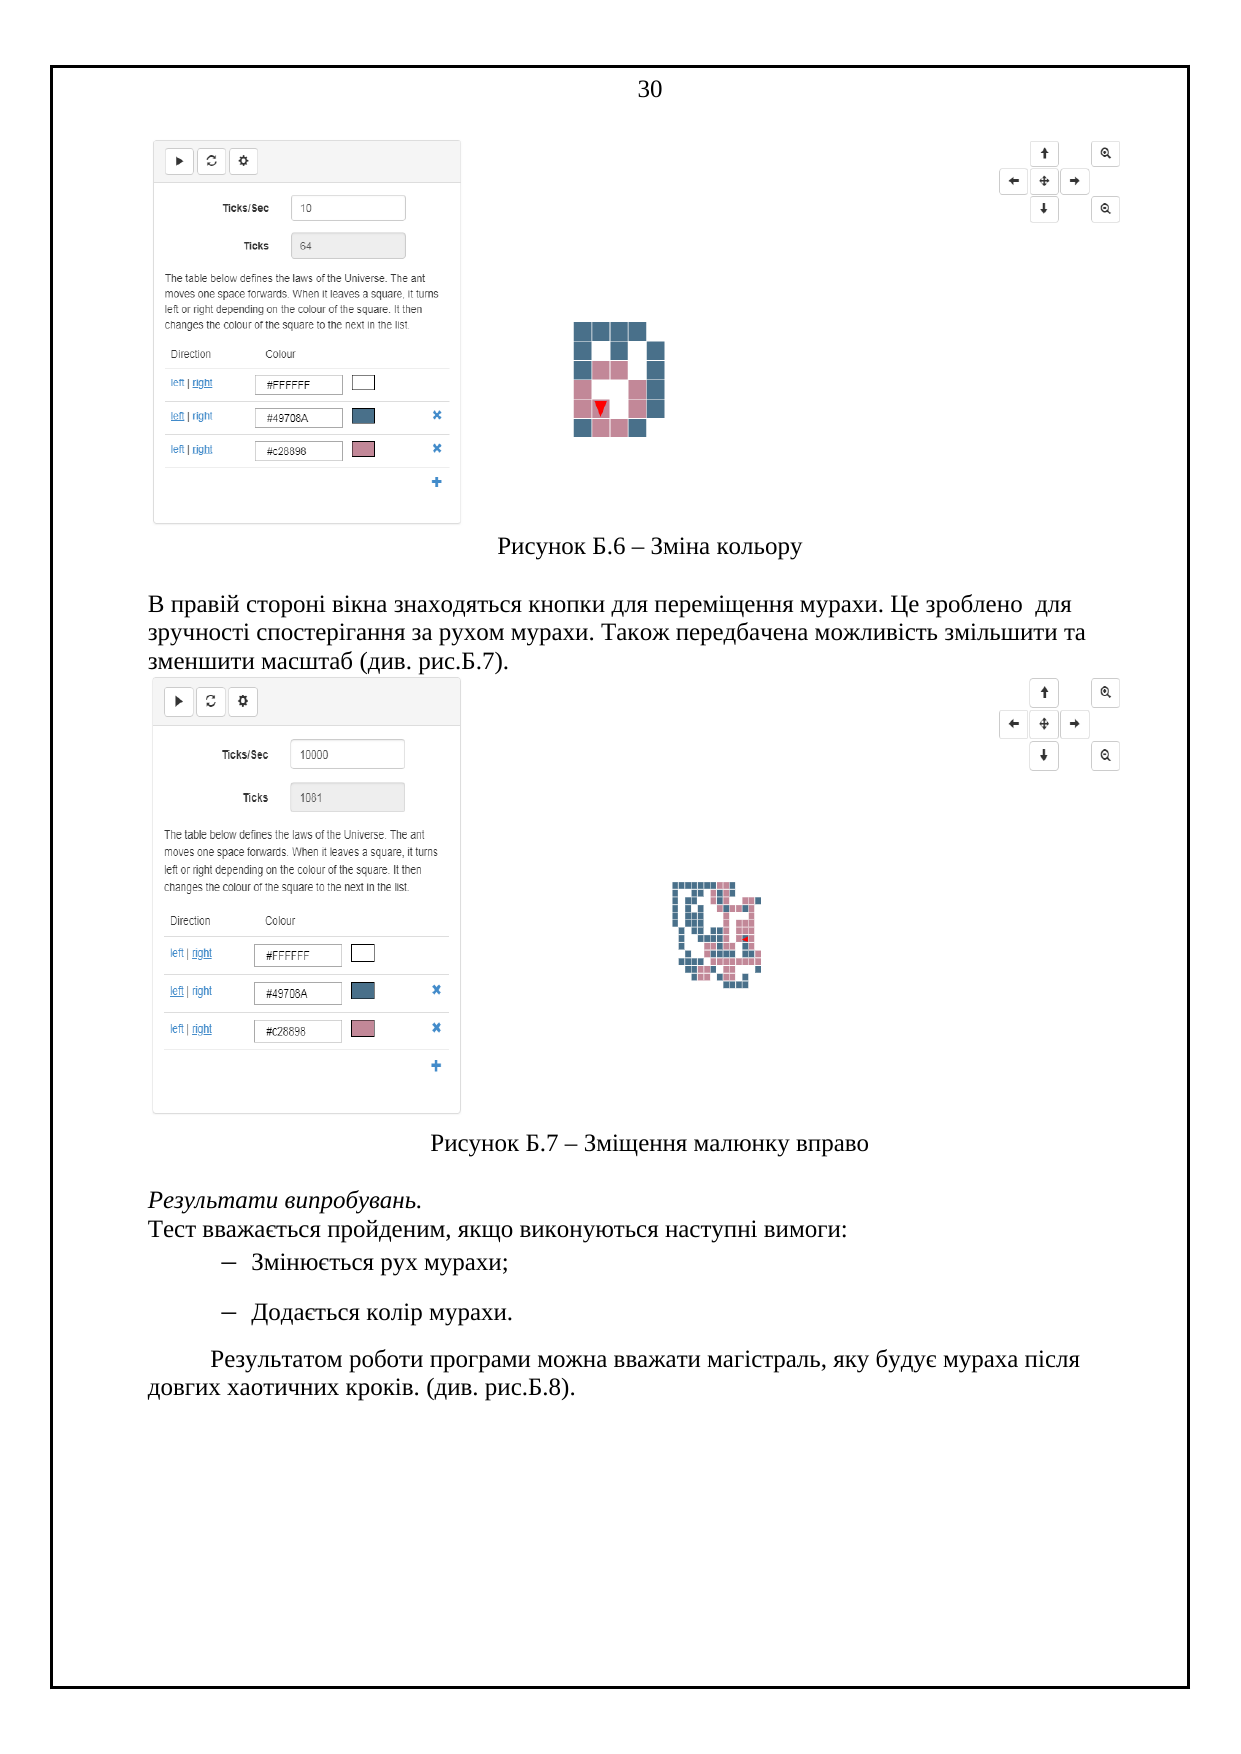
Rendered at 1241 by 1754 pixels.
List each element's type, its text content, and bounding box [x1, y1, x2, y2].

text Рисунок Б.6 – Зміна кольору [148, 531, 1152, 560]
text Результатом роботи програми можна вважати магістраль, яку будує мураха після довгих хаотичних кроків. (див. рис.Б.8). [148, 1344, 1152, 1401]
picture [147, 675, 1122, 1129]
text Рисунок Б.7 – Зміщення малюнку вправо [148, 1128, 1152, 1157]
picture [147, 131, 1122, 532]
list Додається колір мурахи. [148, 1293, 1152, 1327]
text Тест вважається пройденим, якщо виконуються наступні вимоги: [148, 1214, 1152, 1243]
list Змінюється рух мурахи; [148, 1243, 1152, 1277]
text Результати випробувань. [148, 1186, 1152, 1214]
